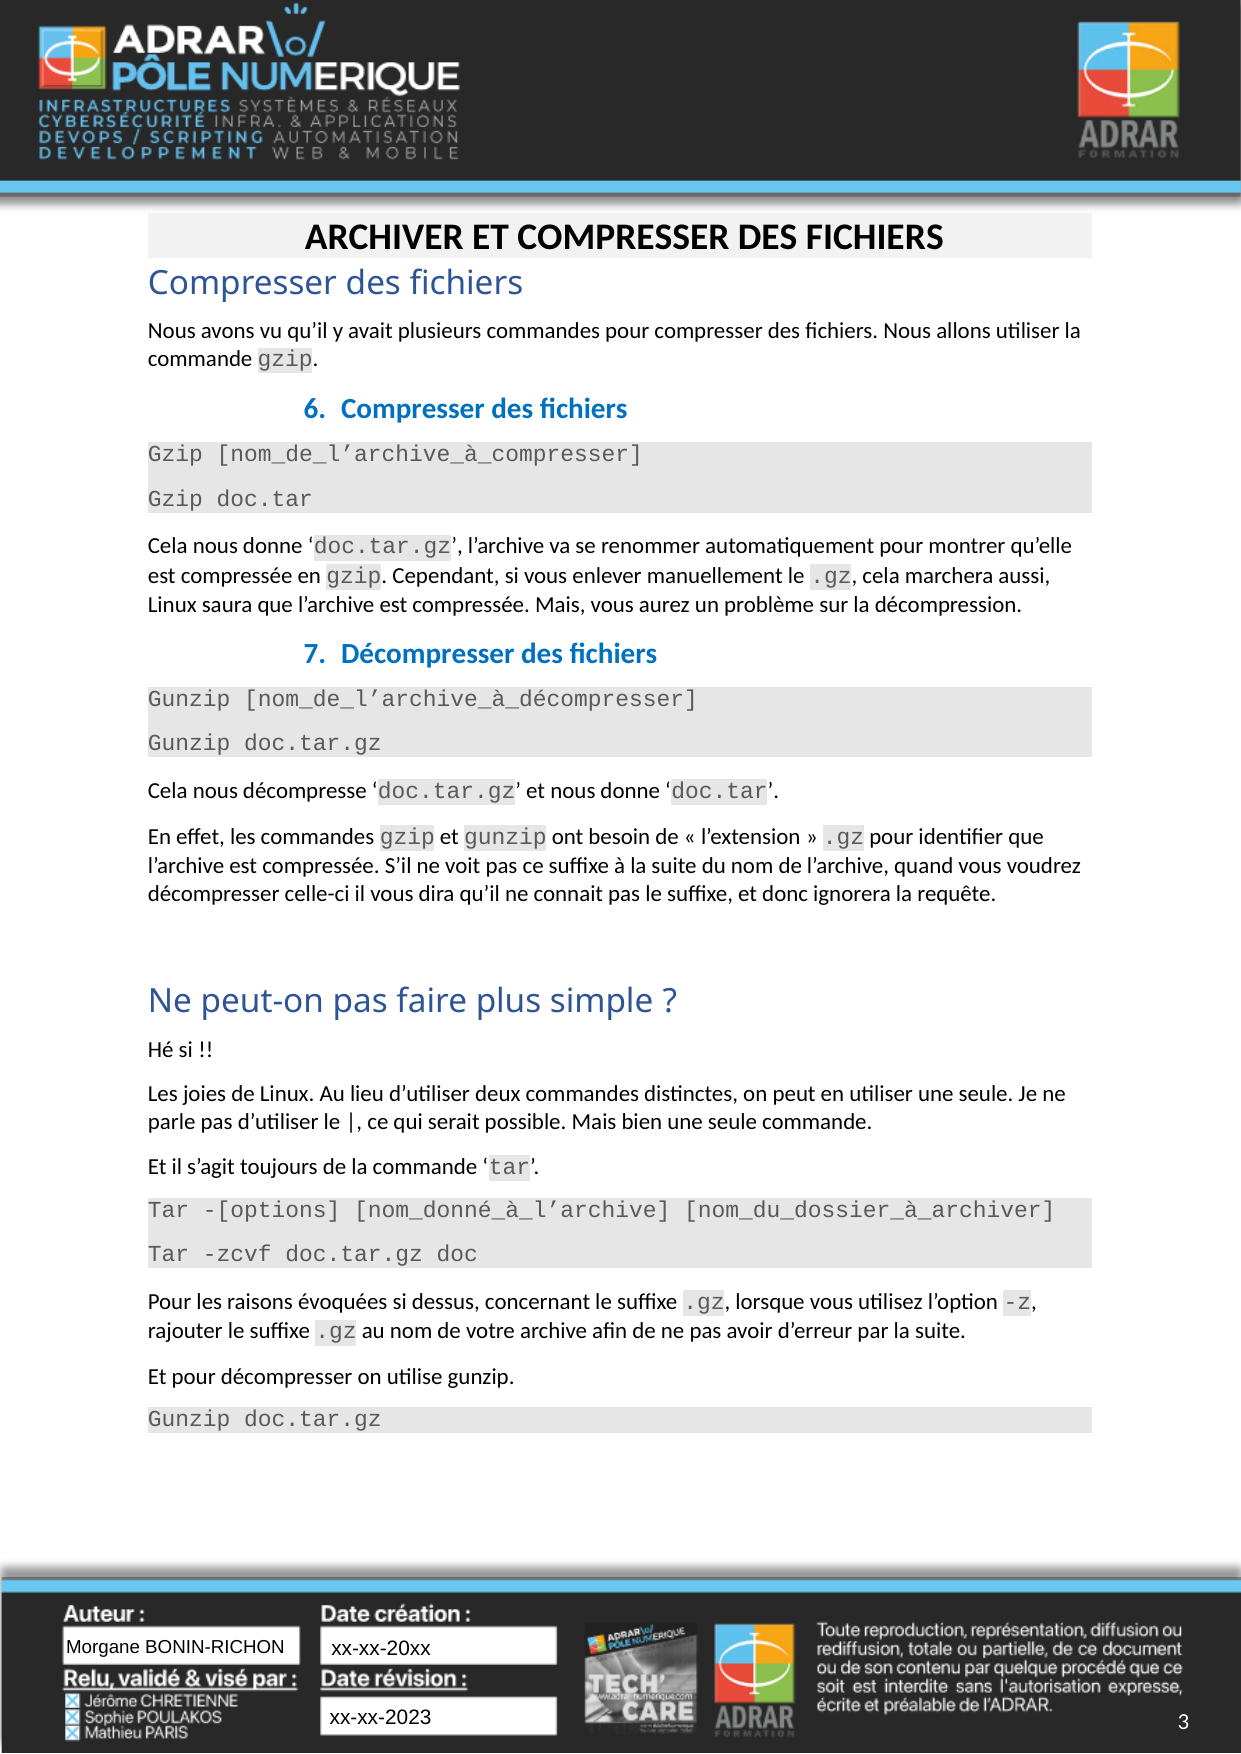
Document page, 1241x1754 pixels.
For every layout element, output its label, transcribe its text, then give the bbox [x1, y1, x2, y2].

text Gunzip doc.tar.gz [148, 1407, 1092, 1433]
text Et pour décompresser on utilise gunzip. [148, 1362, 1092, 1390]
text Cela nous décompresse ‘doc.tar.gz’ et nous donne ‘doc.tar’. [148, 776, 1092, 805]
text Gzip [nom_de_l’archive_à_compresser] [148, 442, 1092, 468]
text Hé si !! [148, 1035, 1092, 1063]
picture [0, 0, 1241, 197]
text Nous avons vu qu’il y avait plusieurs commandes pour compresser des fichiers. Nous allons utiliser la commande gzip. [148, 316, 1092, 373]
picture [1, 1577, 1241, 1753]
text Gunzip doc.tar.gz [148, 732, 1092, 757]
text Cela nous donne ‘doc.tar.gz’, l’archive va se renommer automatiquement pour montrer qu’elle est compressée en gzip. Cependant, si vous enlever manuellement le .gz, cela marchera aussi, Linux saura que l’archive est compressée. Mais, vous aurez un problème sur la décompression. [148, 532, 1092, 618]
subtitle Ne peut-on pas faire plus simple ? [148, 977, 1092, 1022]
subtitle Compresser des fichiers [303, 390, 1092, 426]
subtitle Compresser des fichiers [148, 258, 1092, 304]
text Tar -zcvf doc.tar.gz doc [148, 1243, 1092, 1268]
subtitle Décompresser des fichiers [303, 635, 1092, 670]
text Tar -[options] [nom_donné_à_l’archive] [nom_du_dossier_à_archiver] [148, 1198, 1092, 1224]
text Gunzip [nom_de_l’archive_à_décompresser] [148, 687, 1092, 713]
text En effet, les commandes gzip et gunzip ont besoin de « l’extension » .gz pour identifier que l’archive est compressée. S’il ne voit pas ce suffixe à la suite du nom de l’archive, quand vous voudrez décompresser celle-ci il vous dira qu’il ne connait pas le suffixe, et donc ignorera la requête. [148, 822, 1092, 907]
text Pour les raisons évoquées si dessus, concernant le suffixe .gz, lorsque vous utilisez l’option -z, rajouter le suffixe .gz au nom de votre archive afin de ne pas avoir d’erreur par la suite. [148, 1287, 1092, 1346]
text Et il s’agit toujours de la commande ‘tar’. [148, 1152, 1092, 1181]
text Les joies de Linux. Au lieu d’utiliser deux commandes distinctes, on peut en utiliser une seule. Je ne parle pas d’utiliser le |, ce qui serait possible. Mais bien une seule commande. [148, 1079, 1092, 1136]
text Gzip doc.tar [148, 487, 1092, 513]
